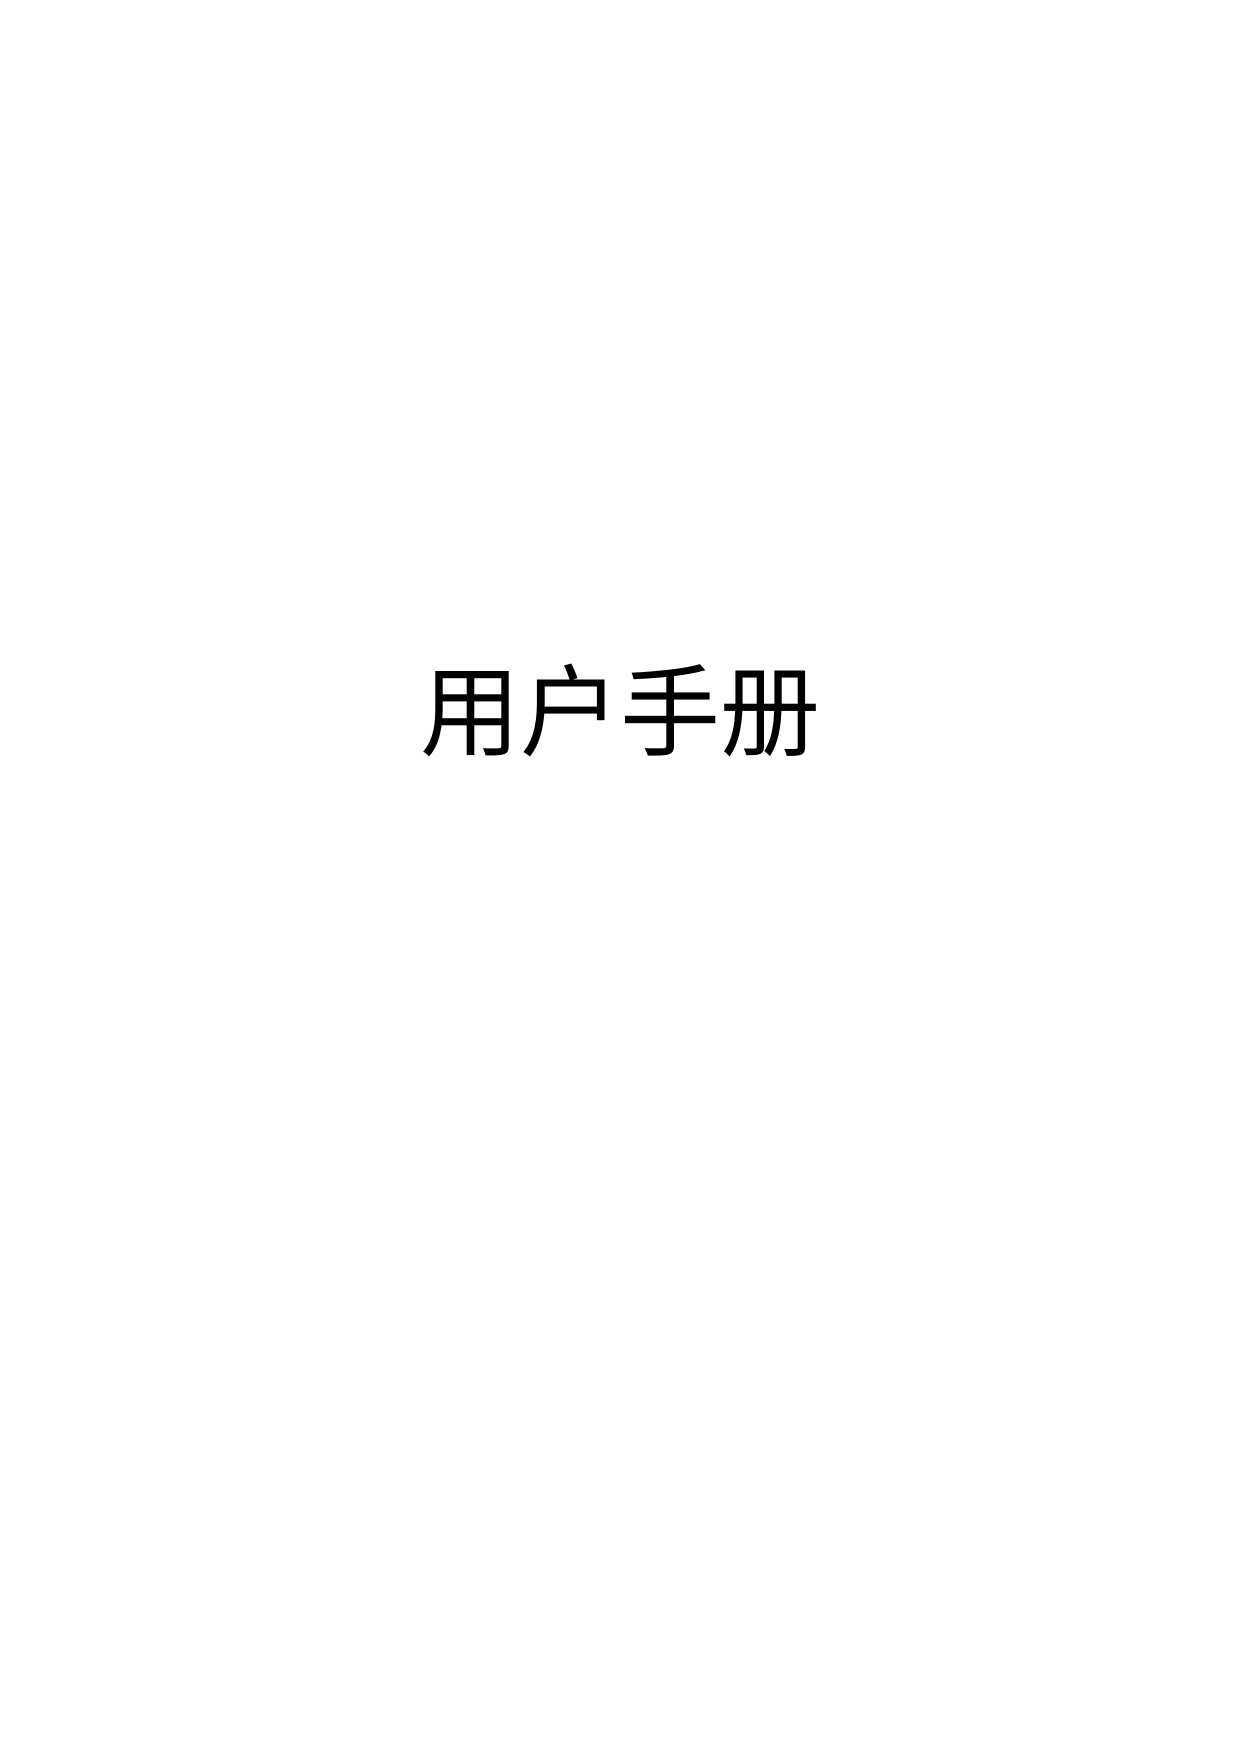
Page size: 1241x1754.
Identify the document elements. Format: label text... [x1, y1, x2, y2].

text 用户手册 [187, 623, 1053, 786]
